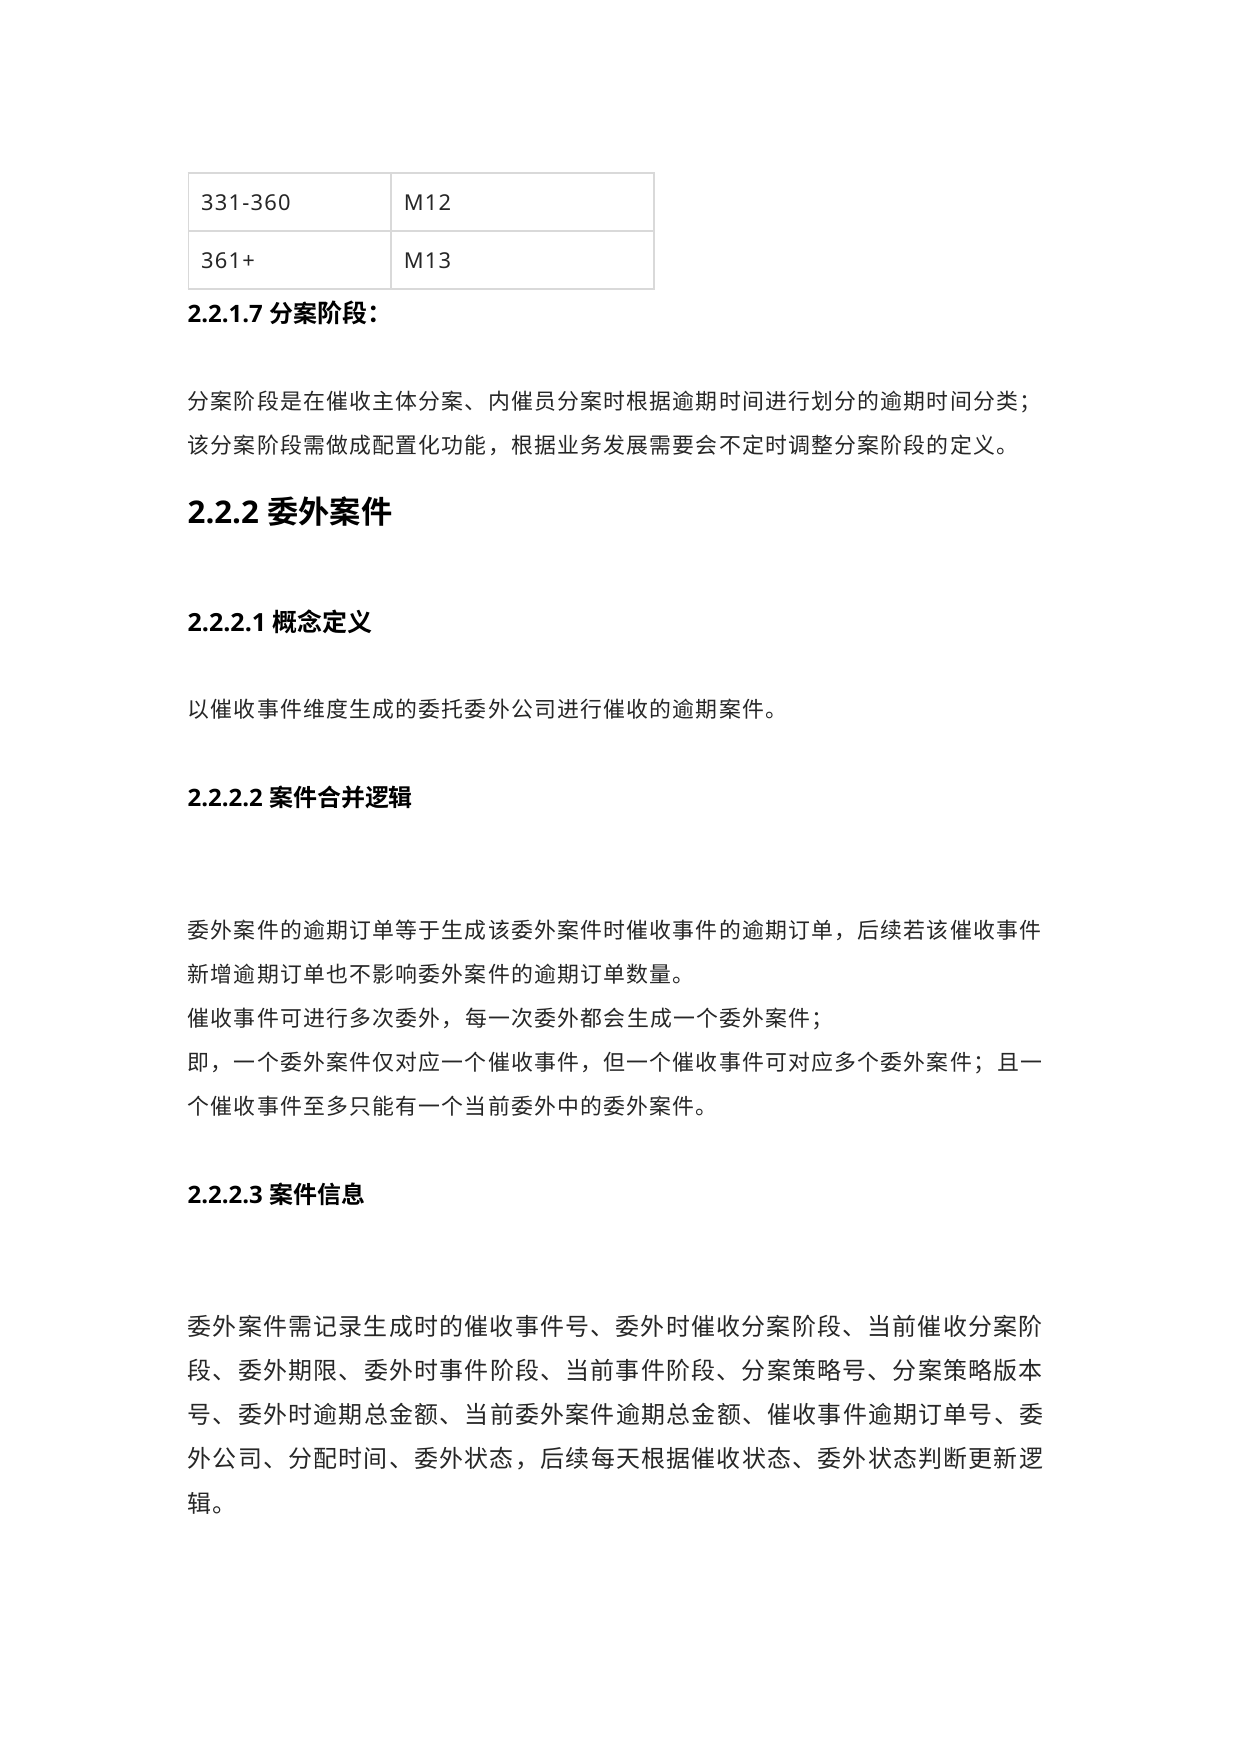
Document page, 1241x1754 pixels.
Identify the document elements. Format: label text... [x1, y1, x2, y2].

text 2.2.2.3 案件信息 [187, 1171, 1053, 1215]
table_cell M12 [392, 174, 653, 230]
text 催收事件可进行多次委外，每一次委外都会生成一个委外案件； [187, 995, 1053, 1039]
text 分案阶段是在催收主体分案、内催员分案时根据逾期时间进行划分的逾期时间分类； [187, 378, 1053, 422]
table_cell 361+ [189, 232, 390, 288]
table_cell 331-360 [189, 174, 390, 230]
text 即，一个委外案件仅对应一个催收事件，但一个催收事件可对应多个委外案件；且一个催收事件至多只能有一个当前委外中的委外案件。 [187, 1039, 1053, 1127]
text 该分案阶段需做成配置化功能，根据业务发展需要会不定时调整分案阶段的定义。 [187, 422, 1053, 466]
text 2.2.2.2 案件合并逻辑 [187, 774, 1053, 818]
text 2.2.2 委外案件 [187, 466, 1053, 554]
table_cell M13 [392, 232, 653, 288]
text 以催收事件维度生成的委托委外公司进行催收的逾期案件。 [187, 686, 1053, 730]
text 委外案件需记录生成时的催收事件号、委外时催收分案阶段、当前催收分案阶段、委外期限、委外时事件阶段、当前事件阶段、分案策略号、分案策略版本号、委外时逾期总金额、当前委外案件逾期总金额、催收事件逾期订单号、委外公司、分配时间、委外状态，后续每天根据催收状态、委外状态判断更新逻辑。 [187, 1303, 1053, 1523]
text 2.2.2.1 概念定义 [187, 598, 1053, 642]
text 2.2.1.7 分案阶段： [187, 290, 1053, 334]
text 委外案件的逾期订单等于生成该委外案件时催收事件的逾期订单，后续若该催收事件新增逾期订单也不影响委外案件的逾期订单数量。 [187, 907, 1053, 995]
